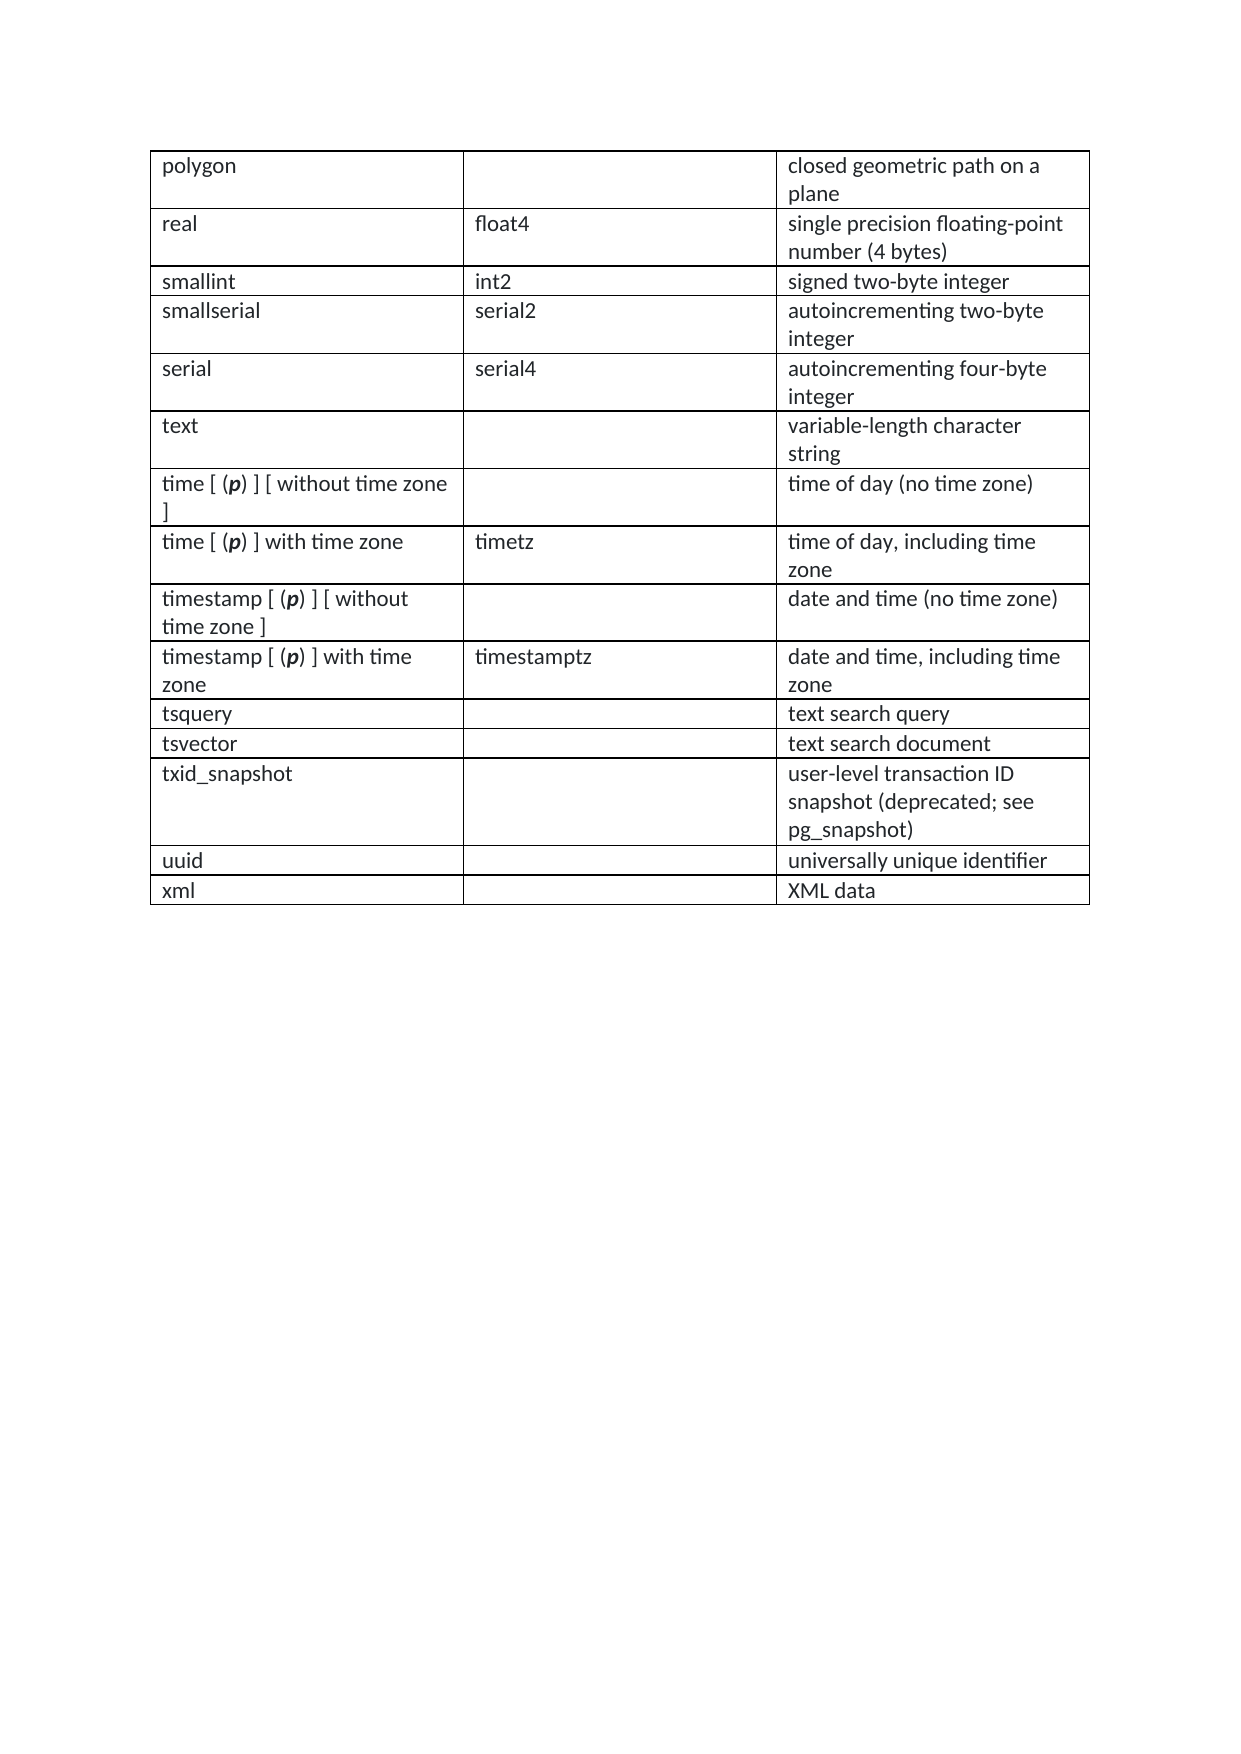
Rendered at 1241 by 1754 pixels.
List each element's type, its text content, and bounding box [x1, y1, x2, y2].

table_cell [464, 729, 776, 757]
table_cell universally unique identifier [777, 846, 1089, 874]
table_cell int2 [464, 267, 776, 295]
table_cell timestamp [ (p) ] with time zone [151, 642, 463, 698]
table_cell uuid [151, 846, 463, 874]
table_cell polygon [151, 152, 463, 208]
table_cell [464, 846, 776, 874]
table_cell smallint [151, 267, 463, 295]
table_cell variable-length character string [777, 412, 1089, 468]
table_cell [464, 700, 776, 728]
table_cell [464, 152, 776, 208]
table_cell time [ (p) ] with time zone [151, 527, 463, 583]
table_cell date and time (no time zone) [777, 585, 1089, 640]
table_cell text search query [777, 700, 1089, 728]
table_cell autoincrementing two-byte integer [777, 296, 1089, 352]
table_cell date and time, including time zone [777, 642, 1089, 698]
table_cell smallserial [151, 296, 463, 352]
table_cell real [151, 209, 463, 265]
table_cell timetz [464, 527, 776, 583]
table_cell tsvector [151, 729, 463, 757]
table_cell closed geometric path on a plane [777, 152, 1089, 208]
table_cell time of day, including time zone [777, 527, 1089, 583]
table_cell xml [151, 876, 463, 904]
table_cell tsquery [151, 700, 463, 728]
table_cell single precision floating-point number (4 bytes) [777, 209, 1089, 265]
table_cell text search document [777, 729, 1089, 757]
table_cell [464, 469, 776, 525]
table_cell timestamptz [464, 642, 776, 698]
table_cell txid_snapshot [151, 759, 463, 845]
table_cell float4 [464, 209, 776, 265]
table_cell time [ (p) ] [ without time zone ] [151, 469, 463, 525]
table_cell autoincrementing four-byte integer [777, 354, 1089, 410]
table_cell [464, 412, 776, 468]
table_cell timestamp [ (p) ] [ without time zone ] [151, 585, 463, 640]
table_cell signed two-byte integer [777, 267, 1089, 295]
table_cell [464, 585, 776, 640]
table_cell XML data [777, 876, 1089, 904]
table_cell [464, 759, 776, 845]
table_cell user-level transaction ID snapshot (deprecated; see pg_snapshot) [777, 759, 1089, 845]
table_cell serial [151, 354, 463, 410]
table_cell serial2 [464, 296, 776, 352]
table_cell time of day (no time zone) [777, 469, 1089, 525]
table_cell text [151, 412, 463, 468]
table_cell serial4 [464, 354, 776, 410]
table_cell [464, 876, 776, 904]
